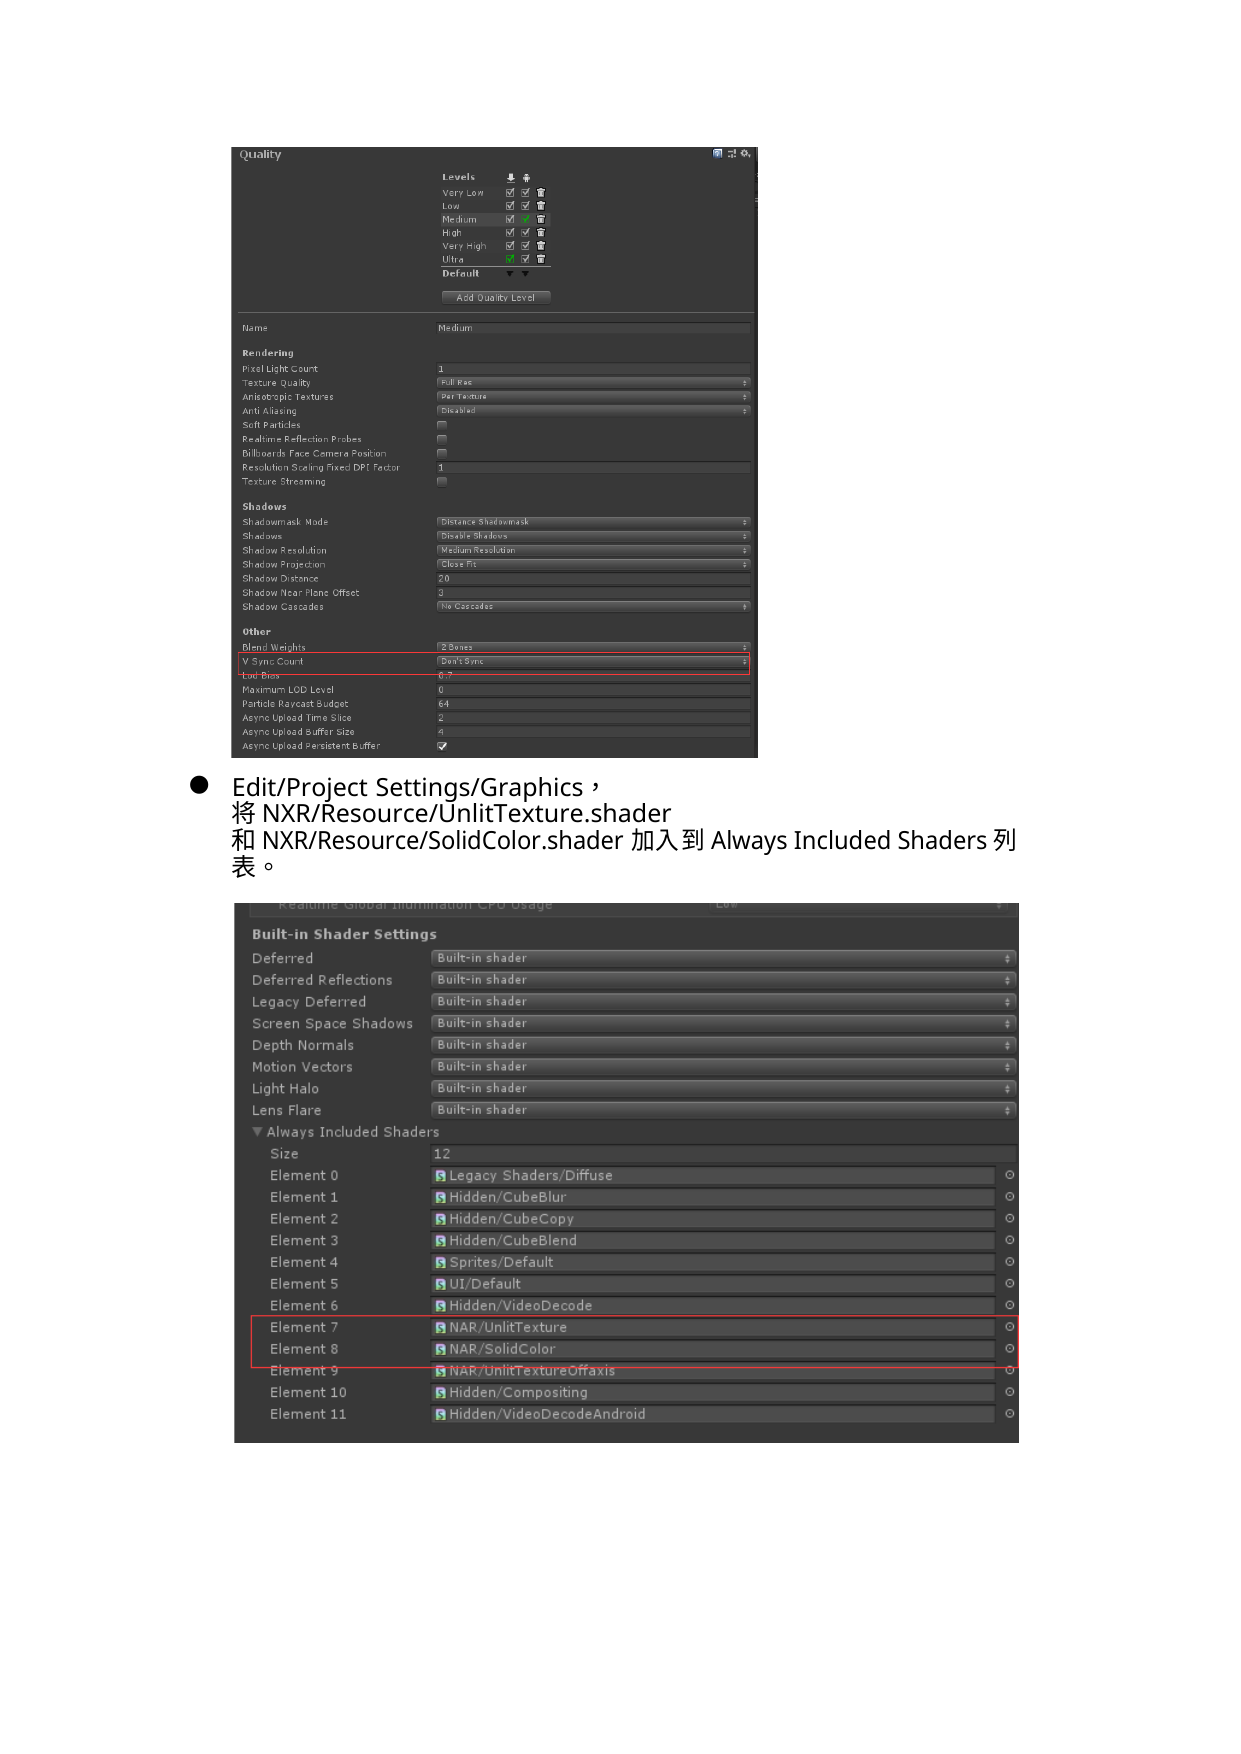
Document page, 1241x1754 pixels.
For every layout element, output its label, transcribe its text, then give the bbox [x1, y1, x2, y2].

picture [231, 147, 758, 758]
list Edit/Project Settings/Graphics，将NXR/Resource/UnlitTexture.shader 和NXR/Resource/SolidColor.shader 加入到Always Included Shaders 列表。 [187, 775, 1041, 884]
picture [234, 903, 1019, 1443]
